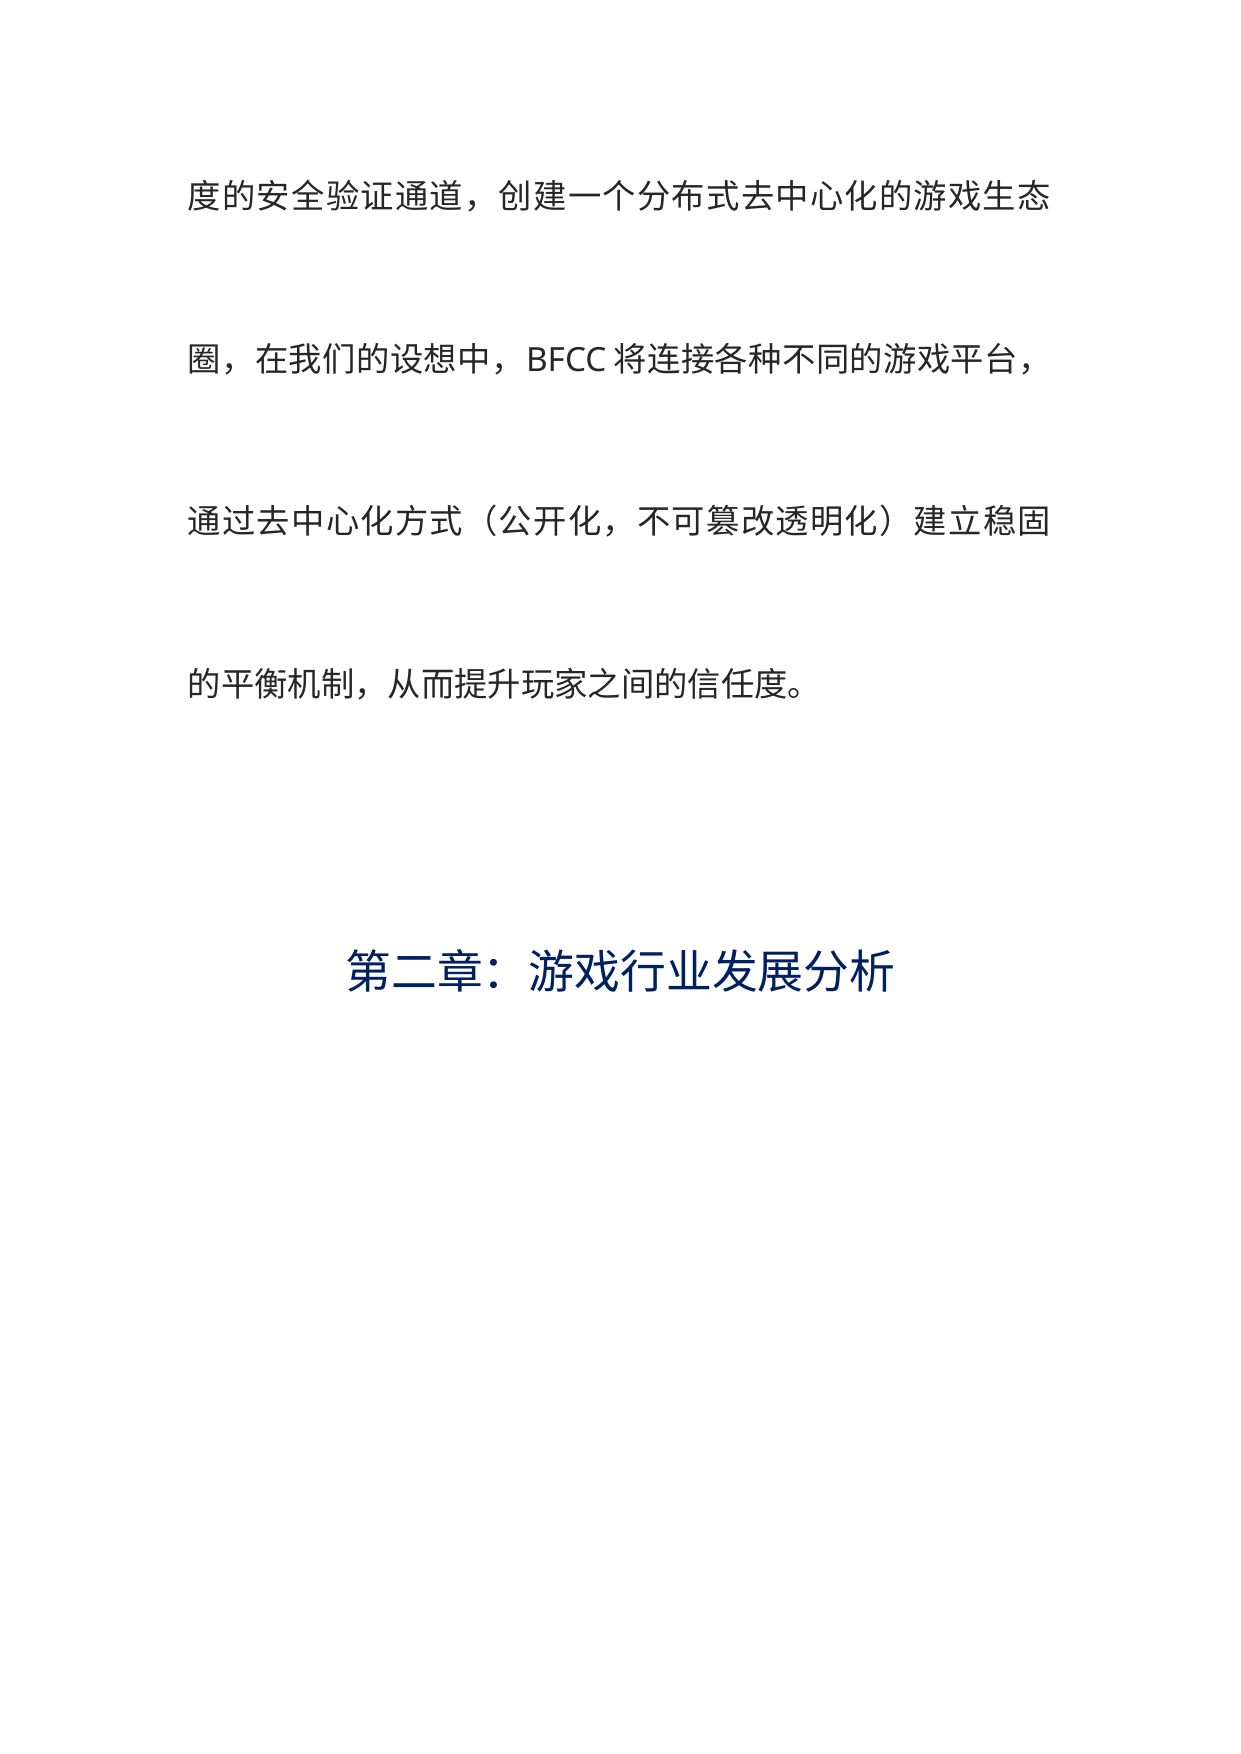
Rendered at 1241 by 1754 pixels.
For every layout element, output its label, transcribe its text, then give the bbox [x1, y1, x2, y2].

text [187, 162, 1053, 714]
list 第二章：游戏行业发展分析 [187, 920, 1053, 1017]
